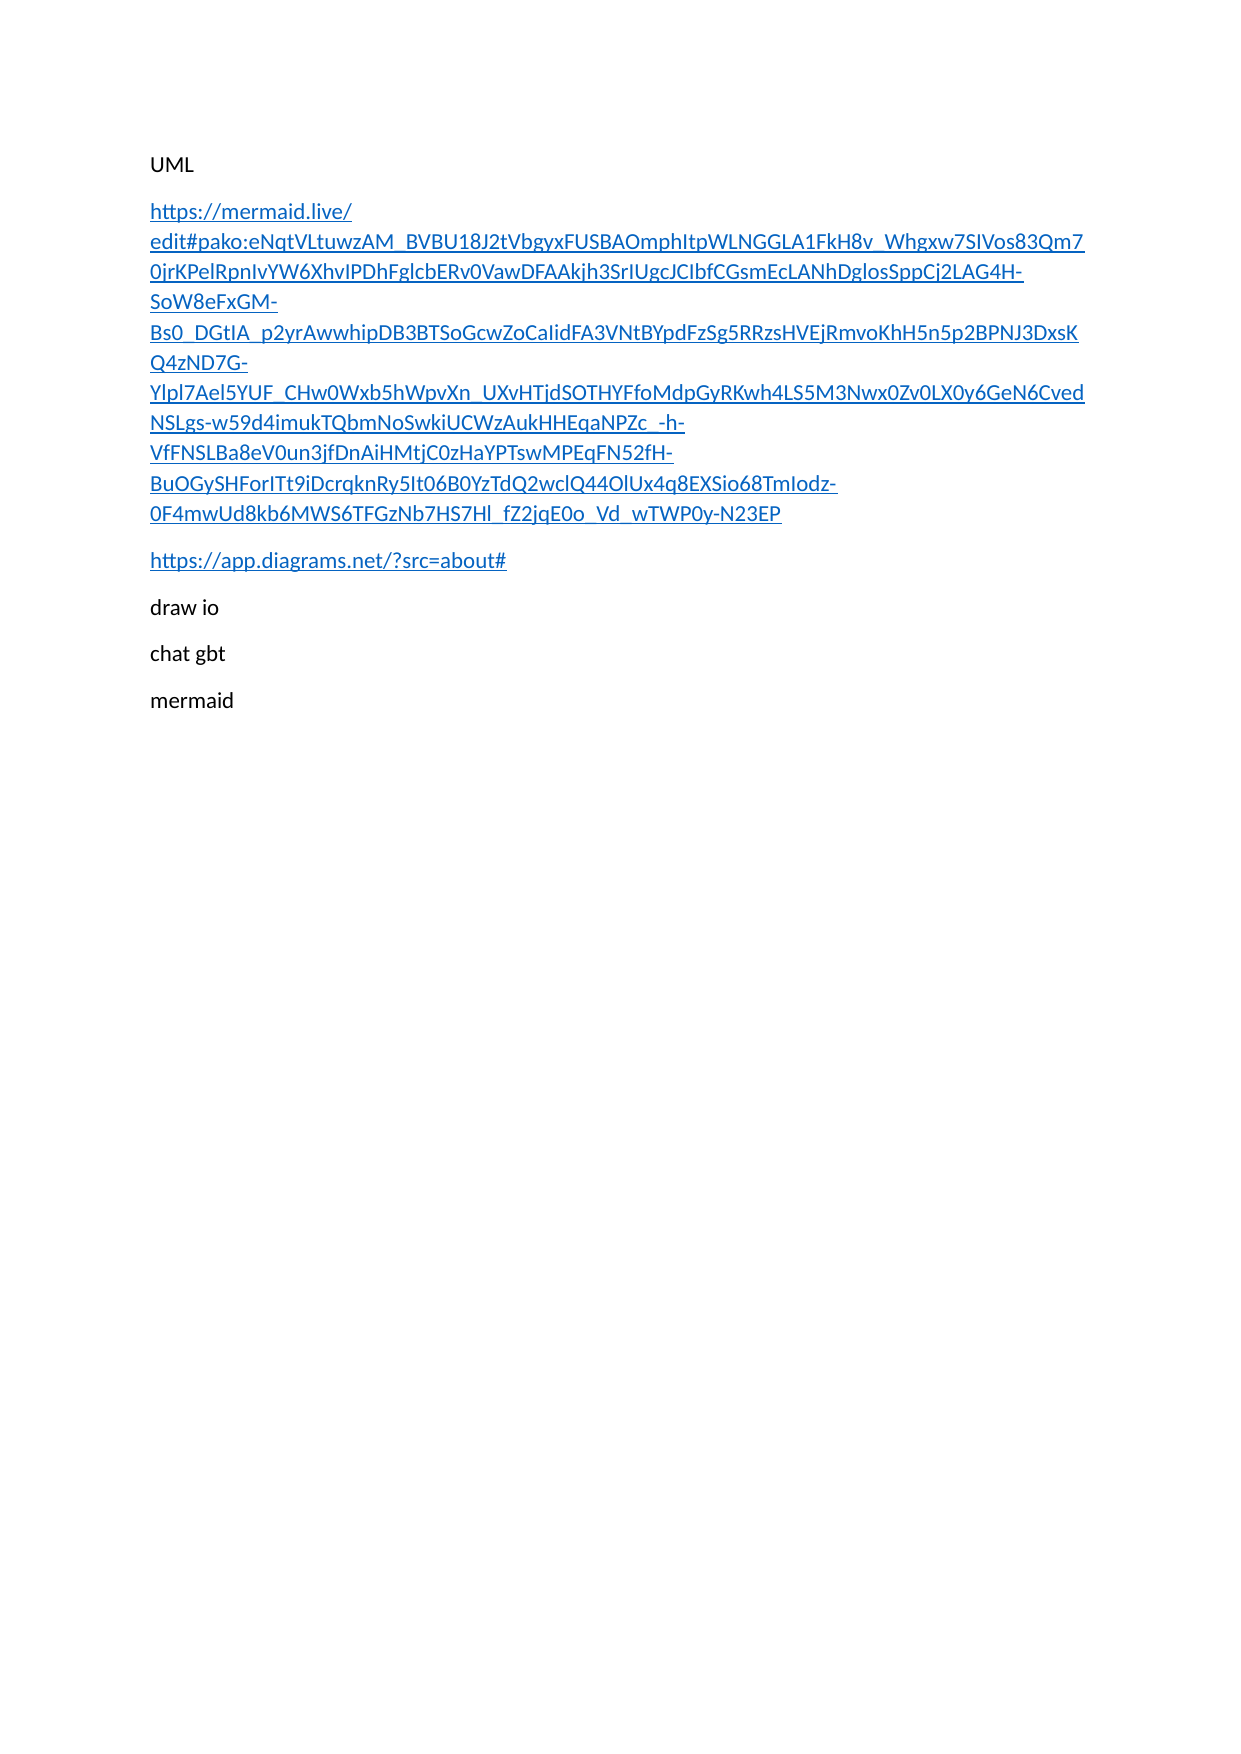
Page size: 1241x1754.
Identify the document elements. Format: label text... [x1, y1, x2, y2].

text chat gbt [150, 639, 1090, 668]
text draw io [150, 593, 1090, 621]
text UML [150, 150, 1090, 178]
text mermaid [150, 686, 1090, 714]
text https://mermaid.live/edit#pako:eNqtVLtuwzAM_BVBU18J2tVbgyxFUSBAOmphItpWLNGGLA1FkH8v_Whgxw7SIVos83Qm70jrKPelRpnIvYW6XhvIPDhFglcbERv0VawDFAAkjh3SrIUgcJCIbfCGsmEcLANhDglosSppCj2LAG4H-SoW8eFxGM-Bs0_DGtIA_p2yrAwwhipDB3BTSoGcwZoCaIidFA3VNtBYpdFzSg5RRzsHVEjRmvoKhH5n5p2BPNJ3DxsKQ4zND7G-Ylpl7Ael5YUF_CHw0Wxb5hWpvXn_UXvHTjdSOTHYFfoMdpGyRKwh4LS5M3Nwx0Zv0LX0y6GeN6CvedNSLgs-w59d4imukTQbmNoSwkiUCWzAukHHEqaNPZc_-h-VfFNSLBa8eV0un3jfDnAiHMtjC0zHaYPTswMPEqFN52fH-BuOGySHForITt9iDcrqknRy5It06B0YzTdQ2wclQ44OlUx4q8EXSio68TmIodz-0F4mwUd8kb6MWS6TFGzNb7HS7Hl_fZ2jqE0o_Vd_wTWP0y-N23EP [150, 197, 1090, 527]
text https://app.diagrams.net/?src=about# [150, 546, 1090, 574]
